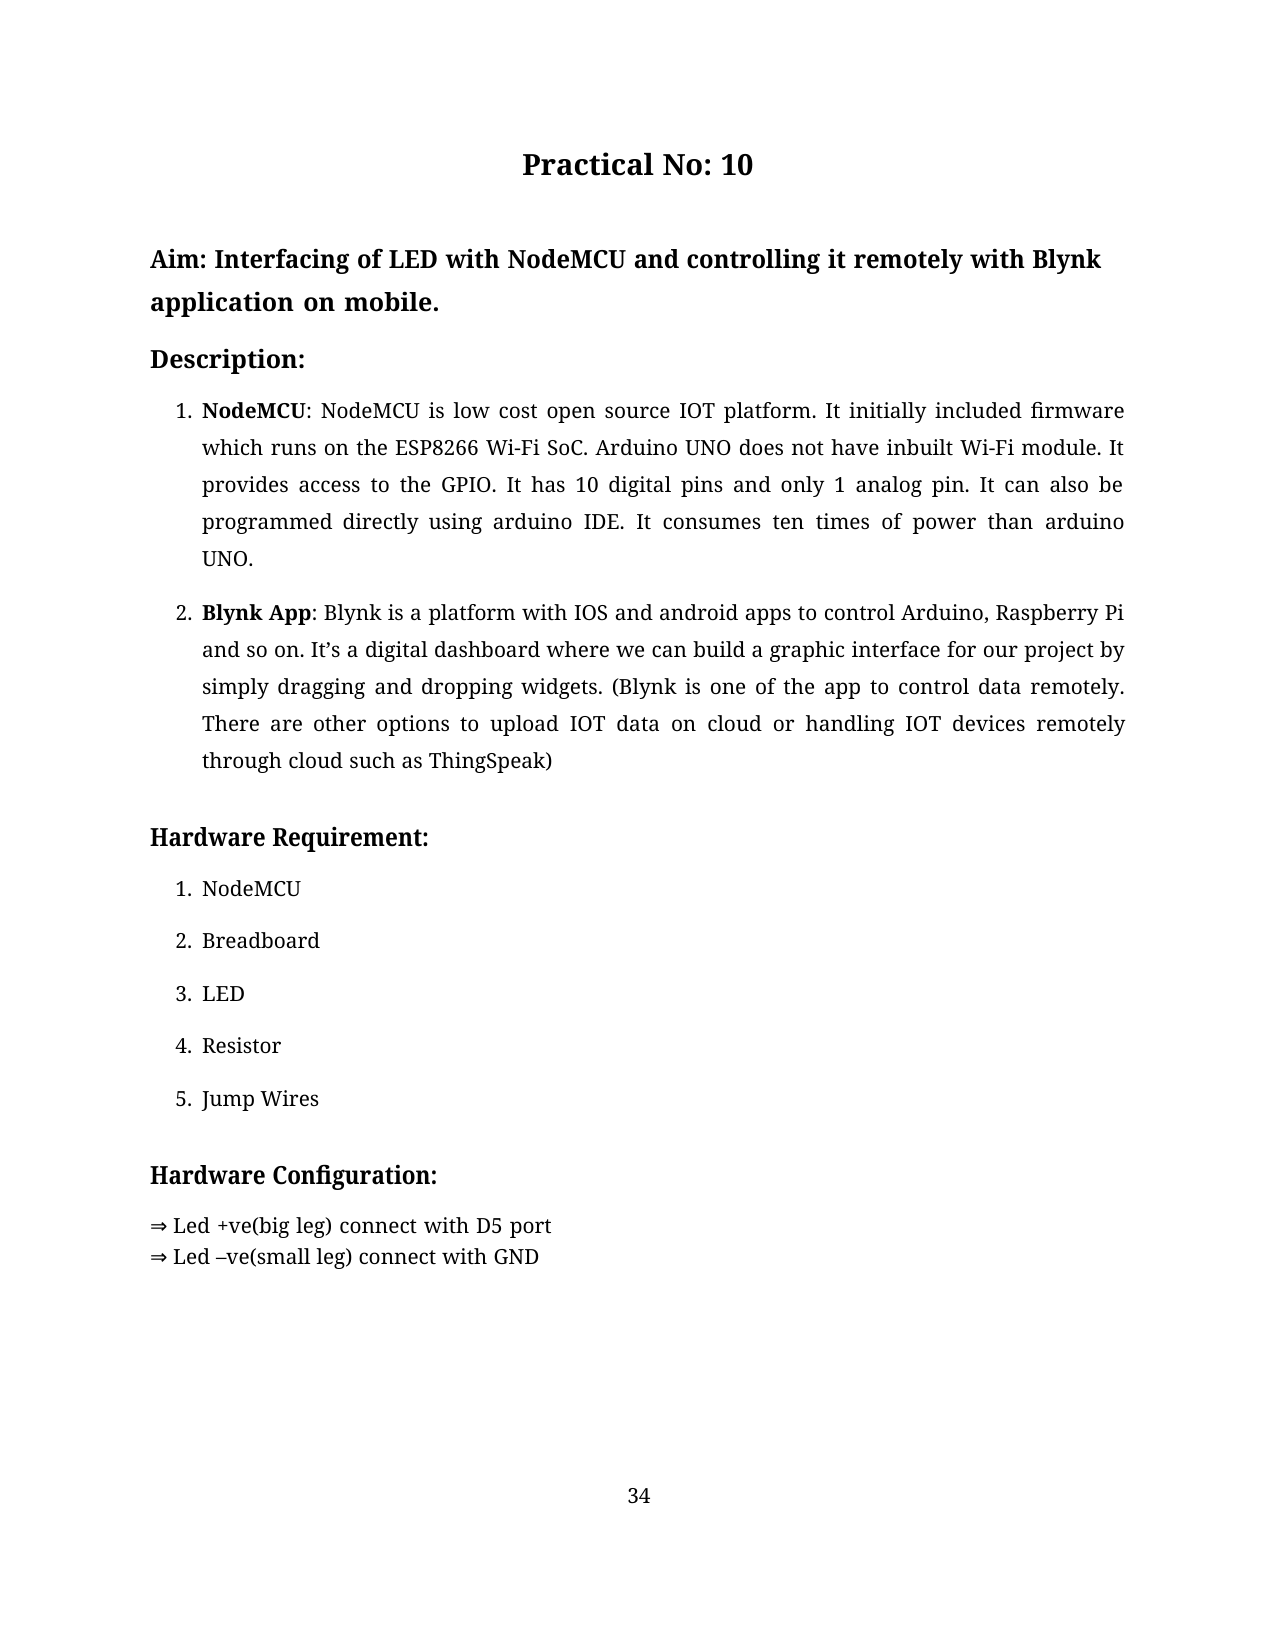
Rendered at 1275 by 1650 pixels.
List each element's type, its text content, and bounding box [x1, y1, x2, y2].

list Resistor [175, 1031, 1275, 1060]
subtitle Hardware Configuration: [150, 1158, 1275, 1192]
text ⇒ Led –ve(small leg) connect with GND [150, 1239, 1275, 1271]
list Jump Wires [175, 1084, 1275, 1112]
subtitle Hardware Requirement: [150, 820, 1275, 854]
list NodeMCU [175, 874, 1275, 902]
list NodeMCU: NodeMCU is low cost open source IOT platform. It initially included firmware which runs on the ESP8266 Wi-Fi SoC. Arduino UNO does not have inbuilt Wi-Fi module. It provides access to the GPIO. It has 10 digital pins and only 1 analog pin. It can also be programmed directly using arduino IDE. It consumes ten times of power than arduino UNO. [175, 396, 1125, 573]
subtitle Practical No: 10 [169, 144, 1106, 184]
text ⇒ Led +ve(big leg) connect with D5 port [150, 1208, 1275, 1239]
subtitle Aim: Interfacing of LED with NodeMCU and controlling it remotely with Blynk application on mobile. [150, 241, 1138, 319]
list LED [175, 979, 1275, 1007]
list Blynk App: Blynk is a platform with IOS and android apps to control Arduino, Raspberry Pi and so on. It’s a digital dashboard where we can build a graphic interface for our project by simply dragging and dropping widgets. (Blynk is one of the app to control data remotely. There are other options to upload IOT data on cloud or handling IOT devices remotely through cloud such as ThingSpeak) [175, 598, 1126, 775]
text Description: [150, 342, 1275, 376]
list Breadboard [175, 926, 1275, 955]
